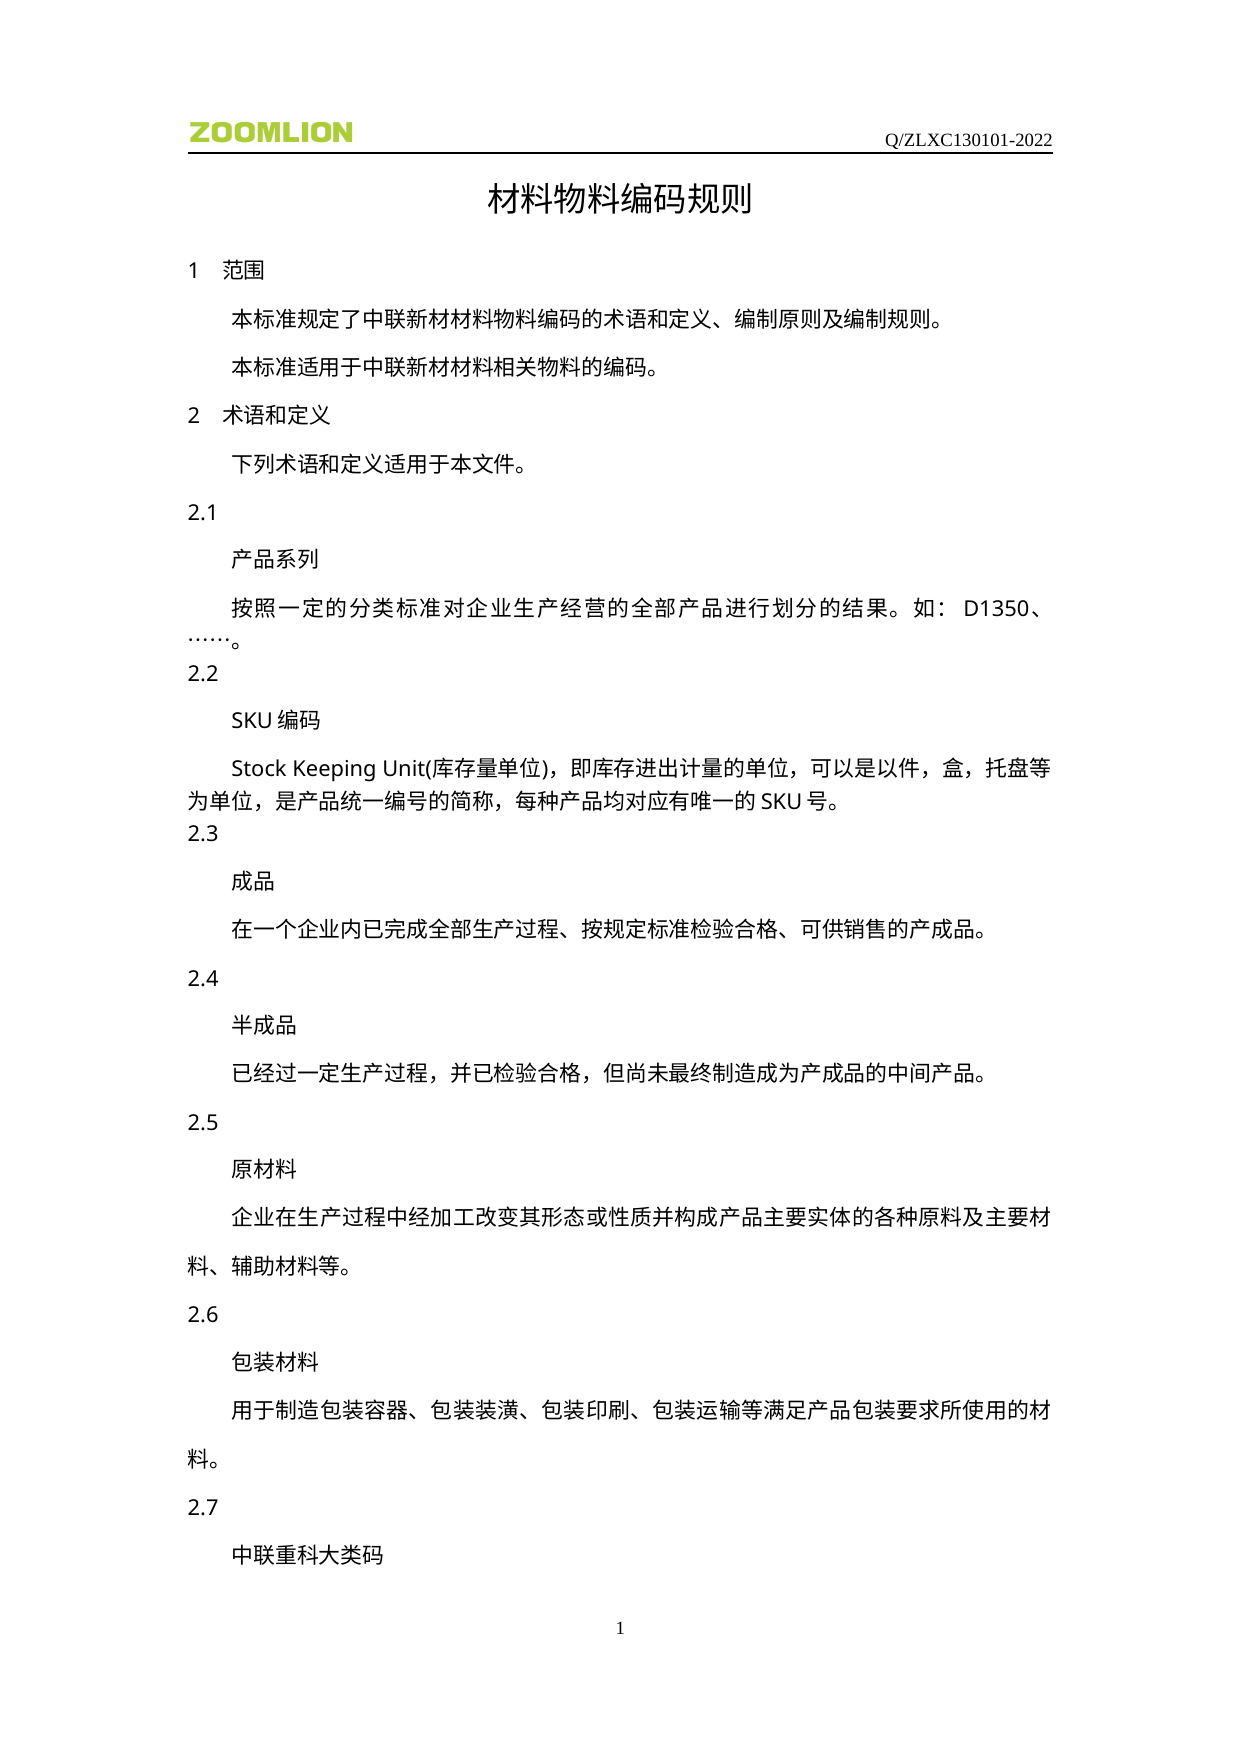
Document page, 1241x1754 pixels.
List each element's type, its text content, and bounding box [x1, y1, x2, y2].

list 半成品 [187, 1008, 1053, 1040]
text 已经过一定生产过程，并已检验合格，但尚未最终制造成为产成品的中间产品。 [187, 1056, 1053, 1088]
text 在一个企业内已完成全部生产过程、按规定标准检验合格、可供销售的产成品。 [187, 912, 1053, 944]
list 成品 [187, 863, 1053, 896]
list SKU编码 [187, 703, 1053, 735]
text 用于制造包装容器、包装装潢、包装印刷、包装运输等满足产品包装要求所使用的材料。 [187, 1393, 1053, 1474]
list 包装材料 [187, 1344, 1053, 1377]
list 中联重科大类码 [187, 1537, 1053, 1570]
text 企业在生产过程中经加工改变其形态或性质并构成产品主要实体的各种原料及主要材料、辅助材料等。 [187, 1200, 1053, 1281]
picture [187, 118, 357, 147]
list 原材料 [187, 1152, 1053, 1184]
text 按照一定的分类标准对企业生产经营的全部产品进行划分的结果。如：D1350、……。 [187, 590, 1053, 655]
text Stock Keeping Unit(库存量单位)，即库存进出计量的单位，可以是以件，盒，托盘等为单位，是产品统一编号的简称，每种产品均对应有唯一的SKU号。 [187, 751, 1053, 816]
text 本标准适用于中联新材材料相关物料的编码。 [187, 350, 1053, 382]
text 术语和定义 [187, 398, 1053, 431]
text 材料物料编码规则 [187, 164, 1053, 229]
list 产品系列 [187, 542, 1053, 574]
text 下列术语和定义适用于本文件。 [187, 446, 1053, 479]
text 本标准规定了中联新材材料物料编码的术语和定义、编制原则及编制规则。 [187, 301, 1053, 334]
text 范围 [187, 253, 1053, 286]
